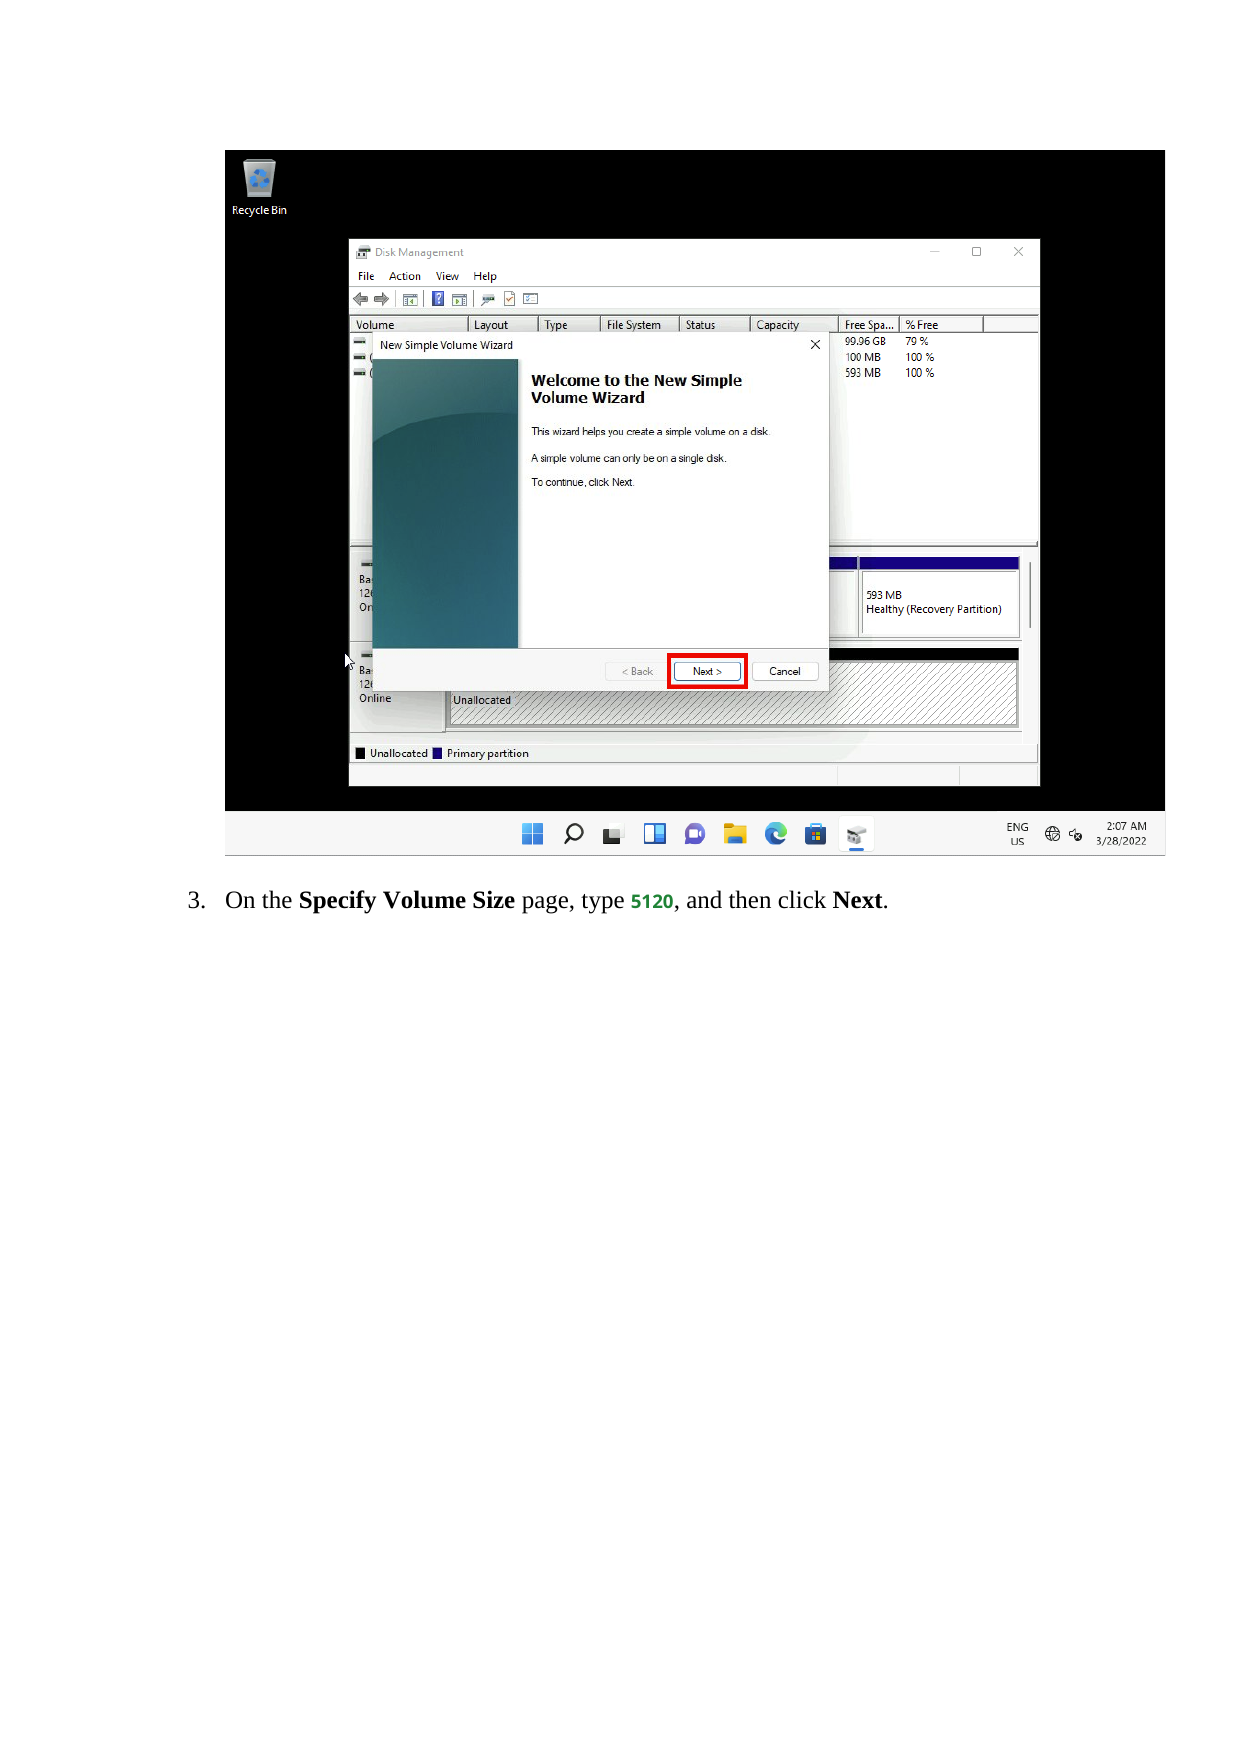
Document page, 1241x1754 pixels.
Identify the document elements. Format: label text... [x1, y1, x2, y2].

list On the Specify Volume Size page, type 5120, and then click Next. [187, 885, 1090, 914]
picture [225, 150, 1166, 856]
